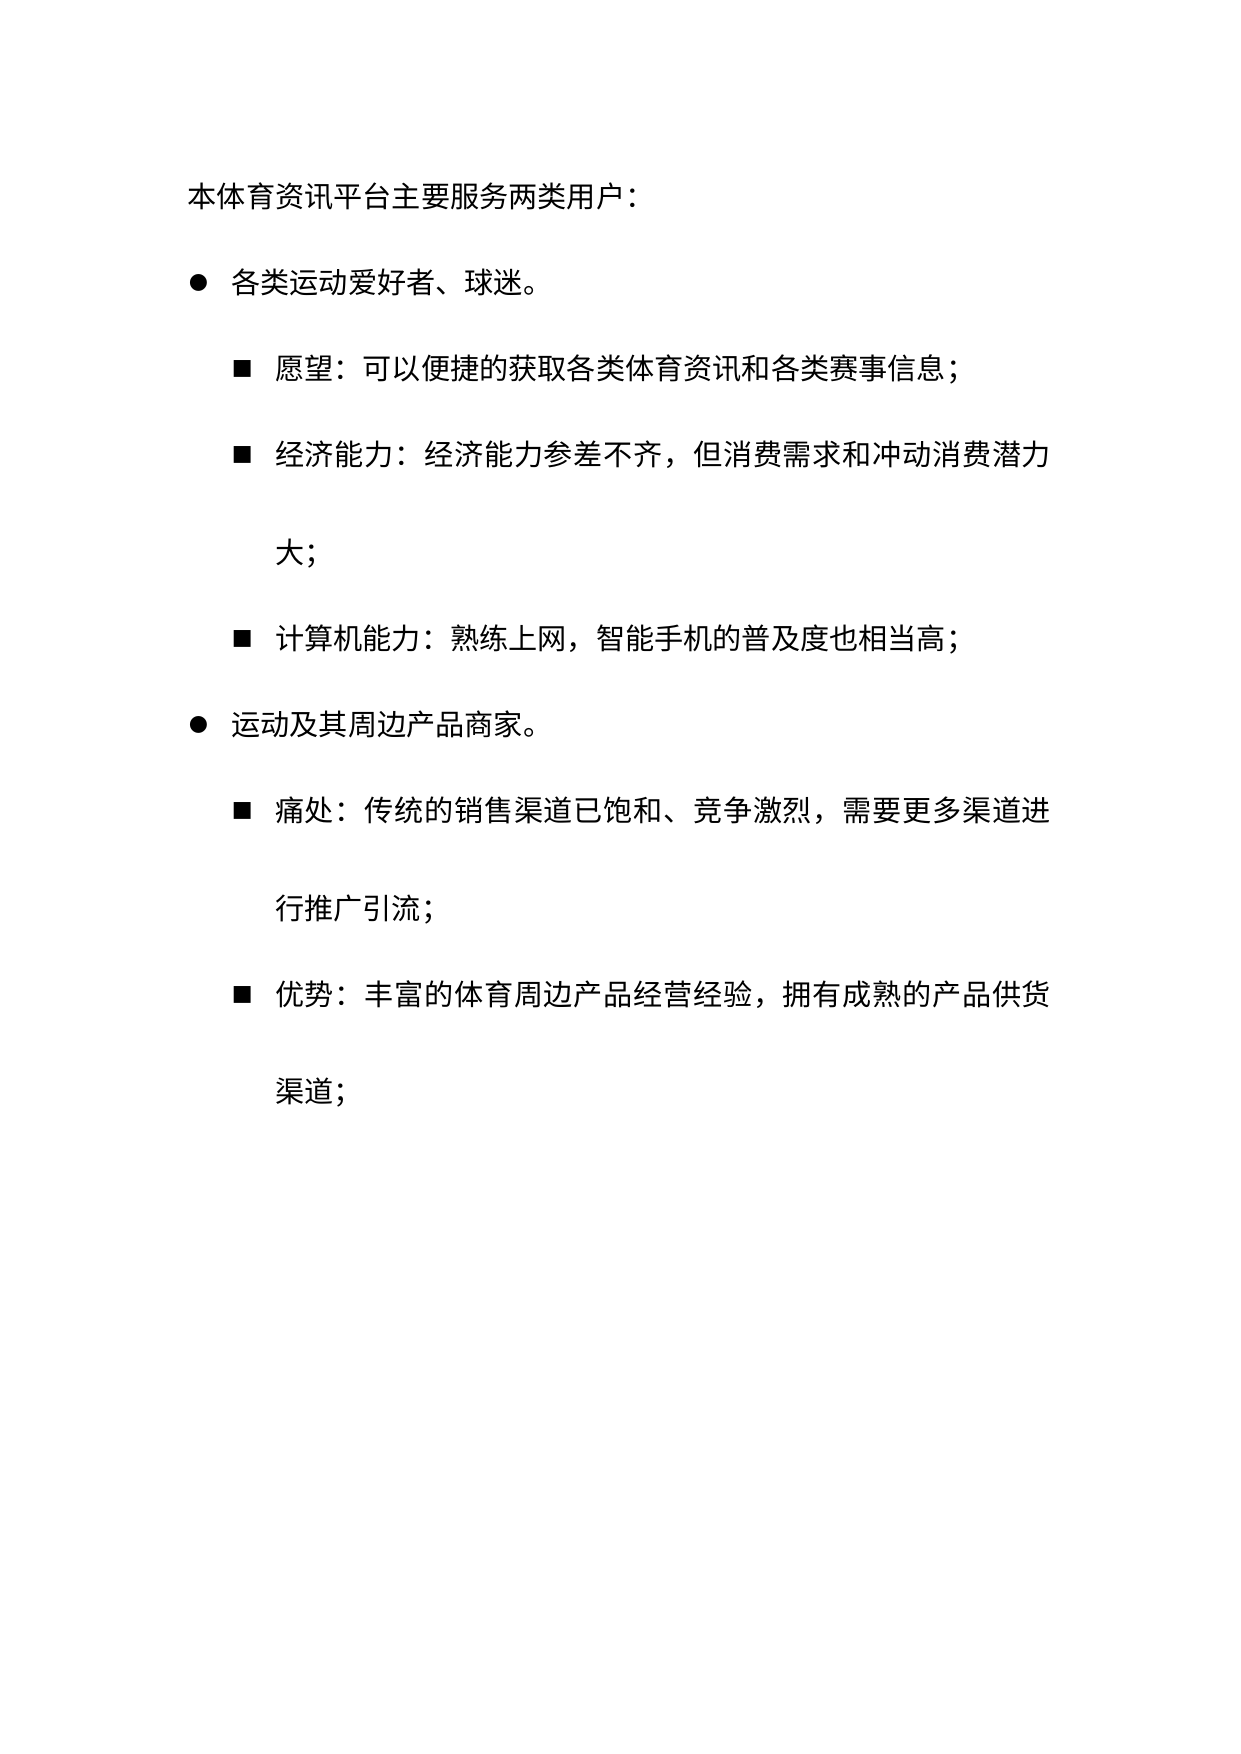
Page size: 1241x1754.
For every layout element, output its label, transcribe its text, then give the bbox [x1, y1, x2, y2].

list 优势：丰富的体育周边产品经营经验，拥有成熟的产品供货渠道； [231, 960, 1053, 1122]
list 计算机能力：熟练上网，智能手机的普及度也相当高； [231, 604, 1053, 669]
list 运动及其周边产品商家。 [187, 690, 1053, 755]
list 痛处：传统的销售渠道已饱和、竞争激烈，需要更多渠道进行推广引流； [231, 776, 1053, 939]
list 愿望：可以便捷的获取各类体育资讯和各类赛事信息； [231, 334, 1053, 399]
list 各类运动爱好者、球迷。 [187, 248, 1053, 313]
list 经济能力：经济能力参差不齐，但消费需求和冲动消费潜力大； [231, 420, 1053, 583]
text 本体育资讯平台主要服务两类用户： [187, 162, 1053, 227]
